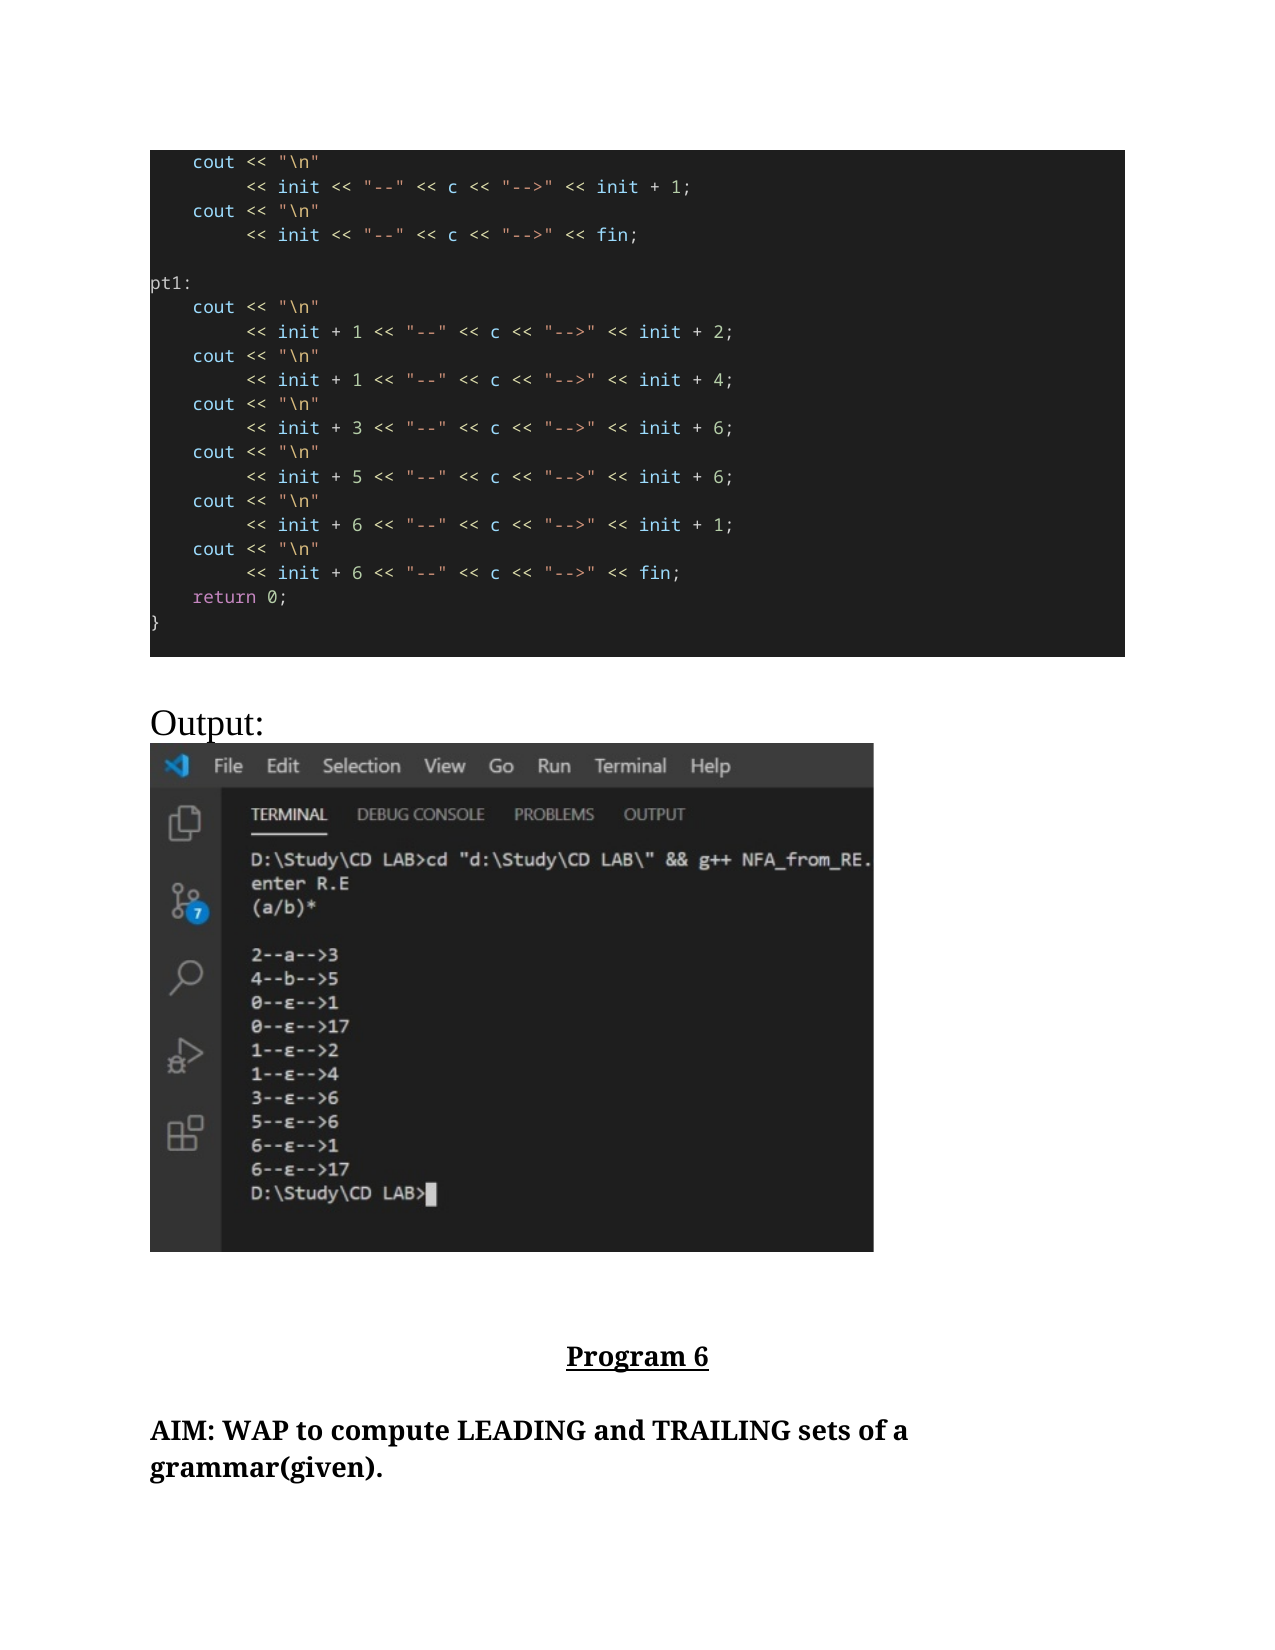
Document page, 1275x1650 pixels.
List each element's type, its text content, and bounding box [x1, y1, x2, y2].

text cout << "\n" [150, 392, 1125, 416]
text cout << "\n" [150, 343, 1125, 367]
text AIM: WAP to compute LEADING and TRAILING sets of a grammar(given). [150, 1411, 1125, 1485]
text << init << "--" << c << "-->" << init + 1; [150, 174, 1125, 198]
text << init + 1 << "--" << c << "-->" << init + 2; [150, 319, 1125, 343]
picture [150, 743, 874, 1252]
text } [150, 609, 1125, 633]
text << init << "--" << c << "-->" << fin; [150, 222, 1125, 247]
text Output: [150, 701, 1125, 744]
text << init + 3 << "--" << c << "-->" << init + 6; [150, 416, 1125, 440]
text return 0; [150, 585, 1125, 609]
text << init + 6 << "--" << c << "-->" << init + 1; [150, 512, 1125, 537]
text << init + 1 << "--" << c << "-->" << init + 4; [150, 367, 1125, 392]
text pt1: [150, 271, 1125, 295]
text cout << "\n" [150, 537, 1125, 561]
text << init + 5 << "--" << c << "-->" << init + 6; [150, 464, 1125, 488]
text cout << "\n" [150, 295, 1125, 319]
text << init + 6 << "--" << c << "-->" << fin; [150, 561, 1125, 585]
text cout << "\n" [150, 440, 1125, 464]
text Program 6 [150, 1337, 1125, 1374]
text cout << "\n" [150, 488, 1125, 512]
text cout << "\n" [150, 198, 1125, 222]
text cout << "\n" [150, 150, 1125, 174]
